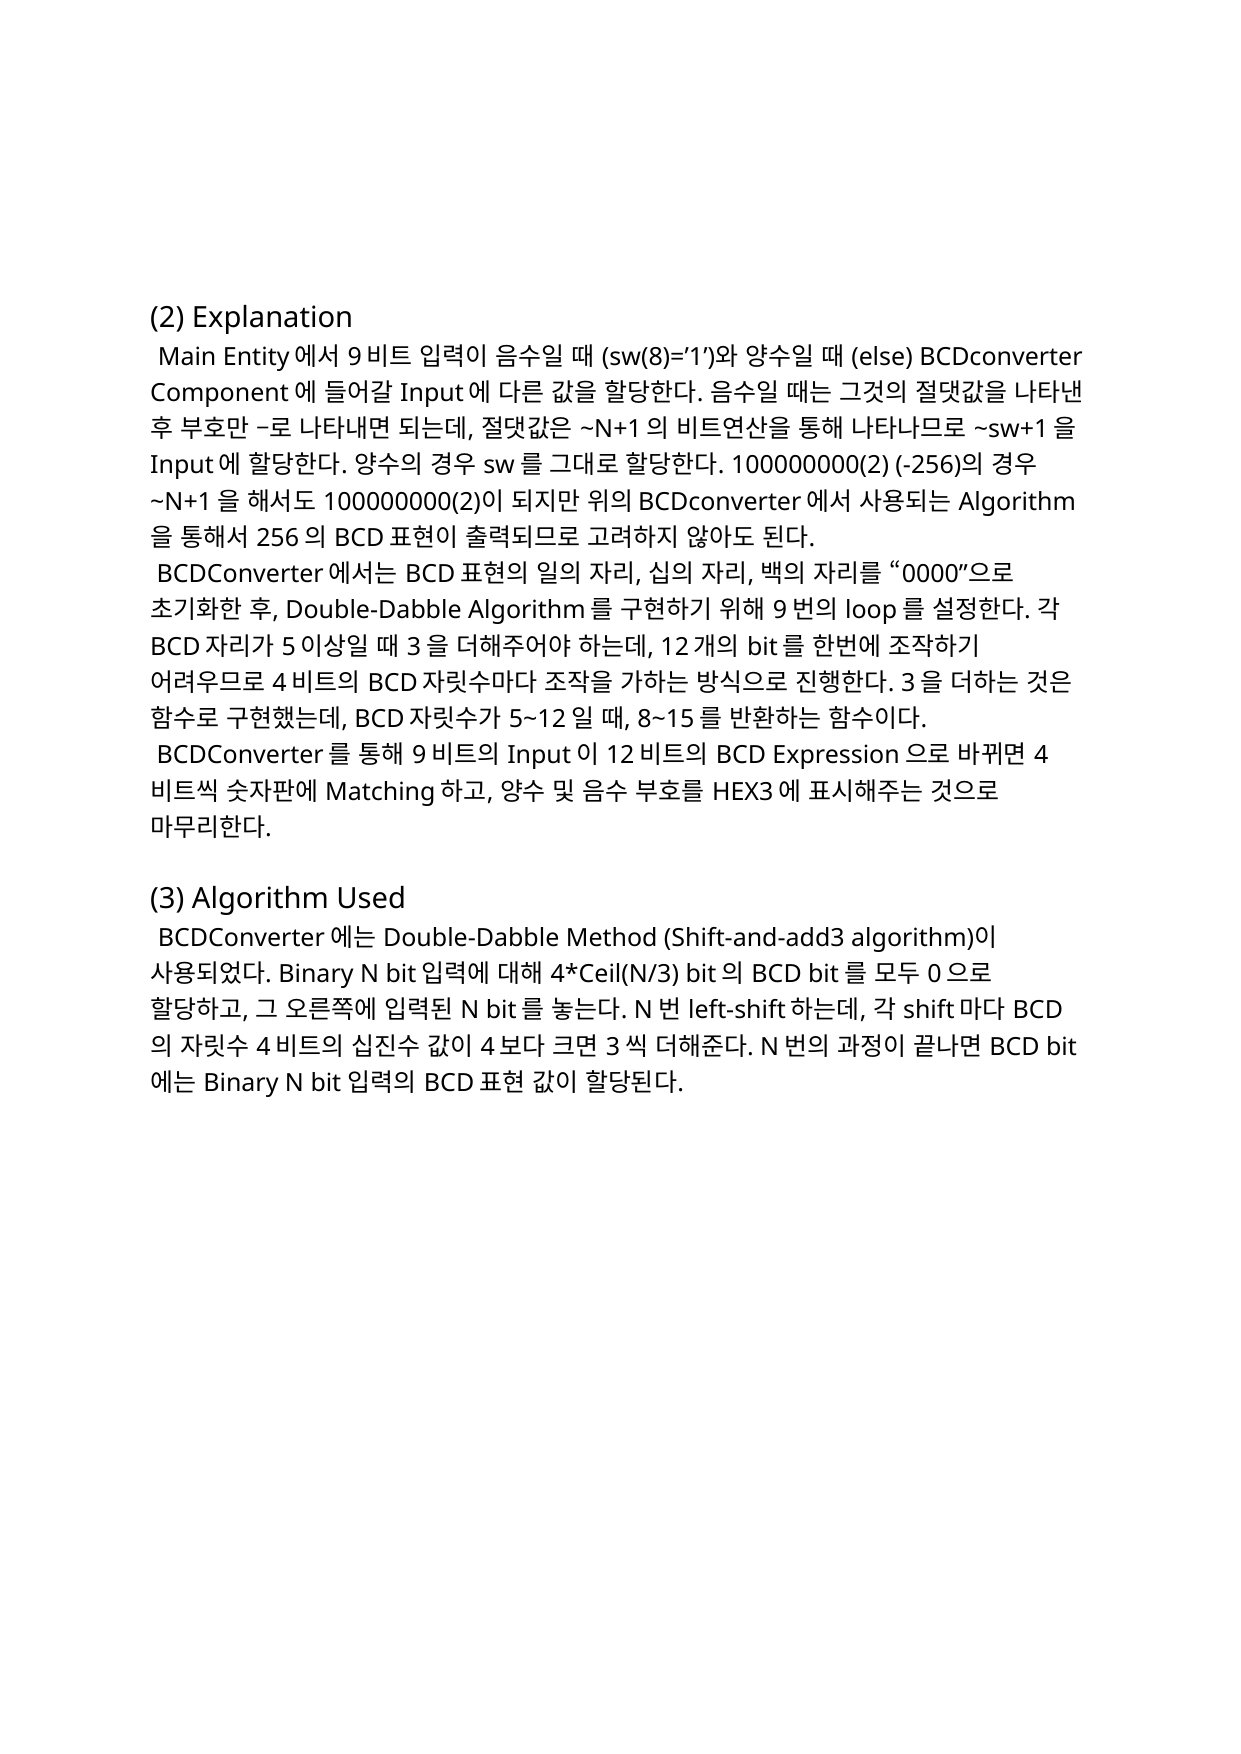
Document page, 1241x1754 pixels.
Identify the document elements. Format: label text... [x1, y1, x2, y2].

text BCDConverter에서는 BCD표현의 일의 자리, 십의 자리, 백의 자리를 “0000”으로 초기화한 후, Double-Dabble Algorithm를 구현하기 위해 9번의 loop를 설정한다. 각 BCD자리가 5이상일 때 3을 더해주어야 하는데, 12개의 bit를 한번에 조작하기 어려우므로 4비트의 BCD자릿수마다 조작을 가하는 방식으로 진행한다. 3을 더하는 것은 함수로 구현했는데, BCD자릿수가 5~12일 때, 8~15를 반환하는 함수이다. [150, 553, 1090, 735]
text (3) Algorithm Used [150, 877, 1090, 917]
text BCDConverter를 통해 9비트의 Input이 12비트의 BCD Expression으로 바뀌면 4비트씩 숫자판에 Matching하고, 양수 및 음수 부호를 HEX3에 표시해주는 것으로 마무리한다. [150, 735, 1090, 843]
text (2) Explanation [150, 296, 1090, 336]
text Main Entity에서 9비트 입력이 음수일 때 (sw(8)=’1’)와 양수일 때 (else) BCDconverter Component에 들어갈 Input에 다른 값을 할당한다. 음수일 때는 그것의 절댓값을 나타낸 후 부호만 –로 나타내면 되는데, 절댓값은 ~N+1의 비트연산을 통해 나타나므로 ~sw+1을 Input에 할당한다. 양수의 경우 sw를 그대로 할당한다. 100000000(2) (-256)의 경우 ~N+1을 해서도 100000000(2)이 되지만 위의BCDconverter에서 사용되는 Algorithm을 통해서 256의 BCD표현이 출력되므로 고려하지 않아도 된다. [150, 336, 1090, 553]
text BCDConverter에는 Double-Dabble Method (Shift-and-add3 algorithm)이 사용되었다. Binary N bit입력에 대해 4*Ceil(N/3) bit의 BCD bit를 모두 0으로 할당하고, 그 오른쪽에 입력된 N bit를 놓는다. N번 left-shift하는데, 각 shift마다 BCD의 자릿수 4비트의 십진수 값이 4보다 크면 3씩 더해준다. N번의 과정이 끝나면 BCD bit에는 Binary N bit 입력의 BCD표현 값이 할당된다. [150, 917, 1090, 1098]
